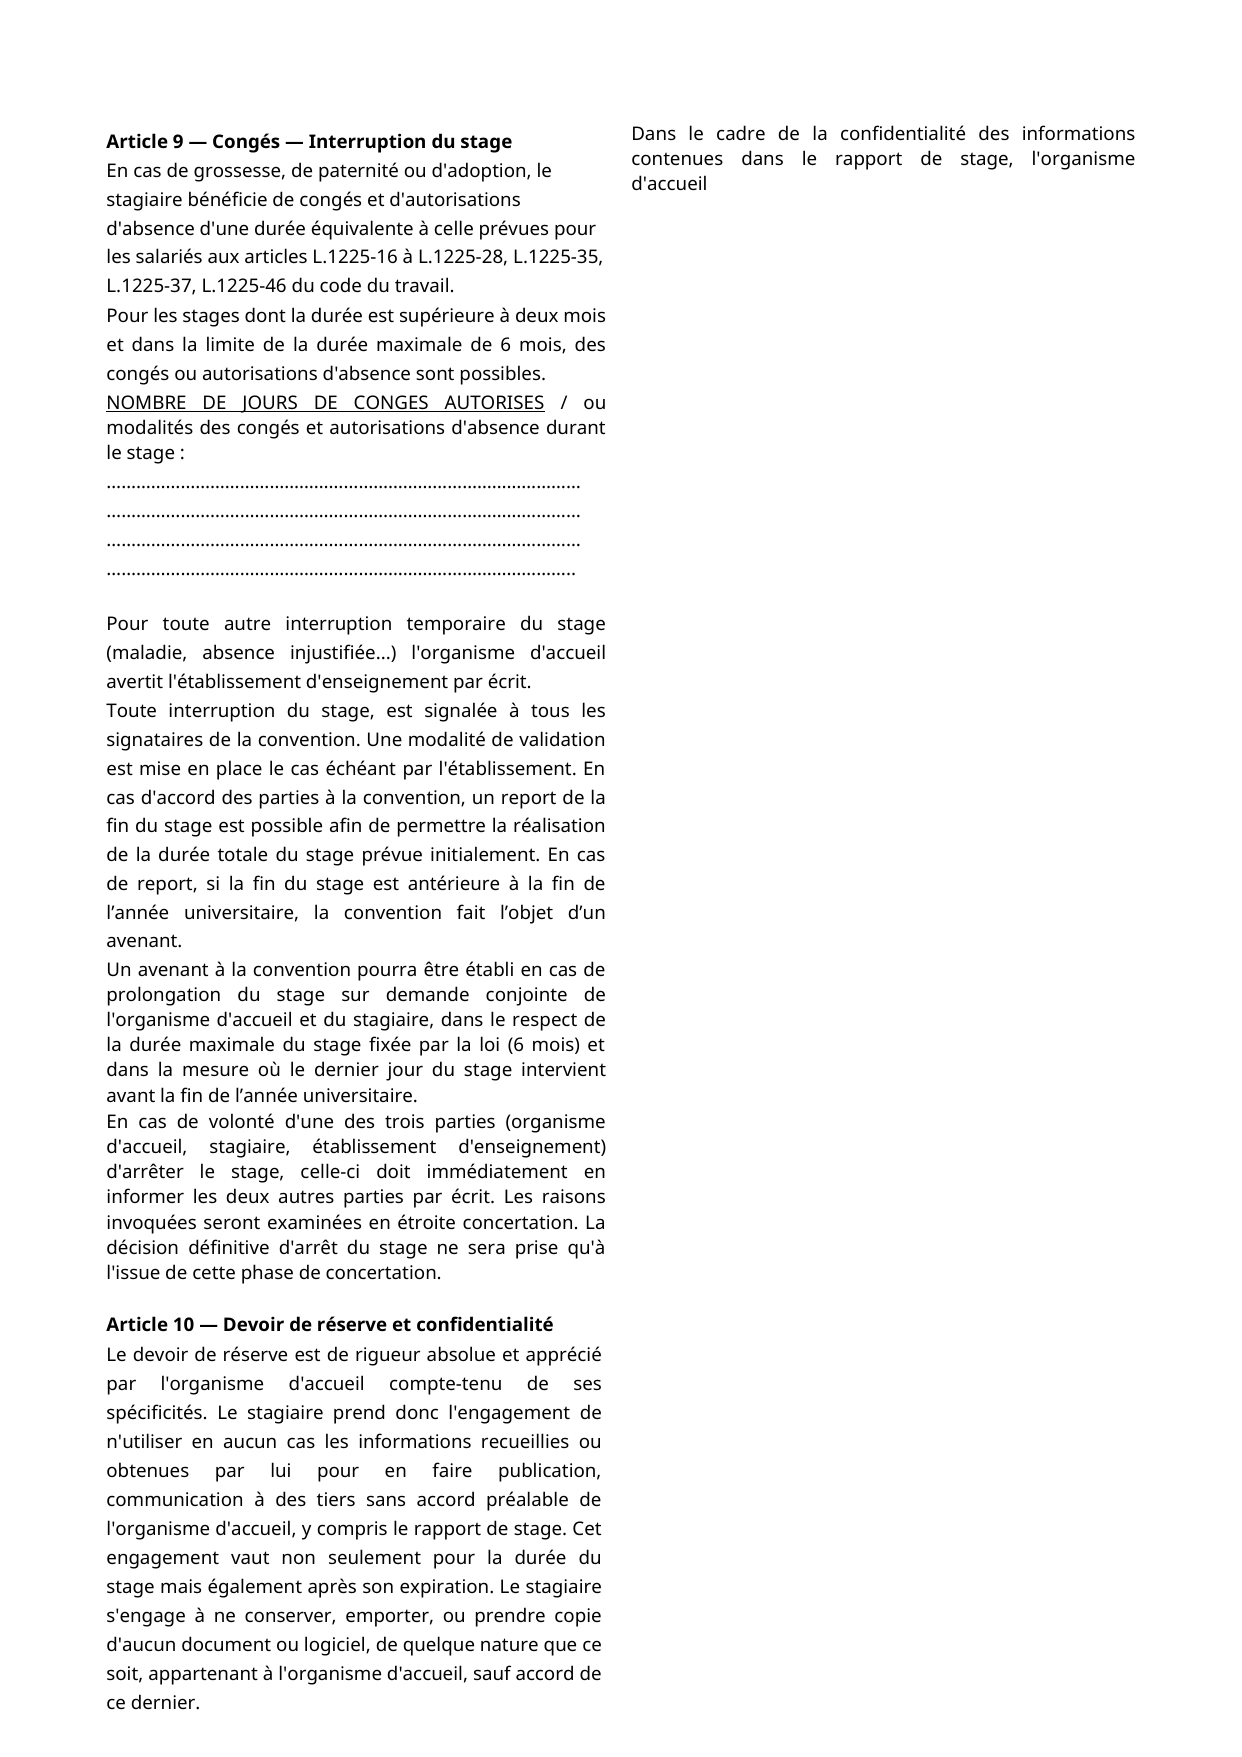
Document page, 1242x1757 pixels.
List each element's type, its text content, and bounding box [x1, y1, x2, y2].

text …………………………………………………………………………………… [106, 526, 606, 551]
text Toute interruption du stage, est signalée à tous les signataires de la convention. Une modalité de validation est mise en place le cas échéant par l'établissement. En cas d'accord des parties à la convention, un report de la fin du stage est possible afin de permettre la réalisation de la durée totale du stage prévue initialement. En cas de report, si la fin du stage est antérieure à la fin de l’année universitaire, la convention fait l’objet d’un avenant. [106, 698, 606, 953]
text ………………………………………………………………………………….. [106, 555, 606, 580]
text Pour les stages dont la durée est supérieure à deux mois et dans la limite de la durée maximale de 6 mois, des congés ou autorisations d'absence sont possibles. [106, 302, 606, 386]
text …………………………………………………………………………………… [106, 468, 606, 494]
text Le devoir de réserve est de rigueur absolue et apprécié par l'organisme d'accueil compte-tenu de ses spécificités. Le stagiaire prend donc l'engagement de n'utiliser en aucun cas les informations recueillies ou obtenues par lui pour en faire publication, communication à des tiers sans accord préalable de l'organisme d'accueil, y compris le rapport de stage. Cet engagement vaut non seulement pour la durée du stage mais également après son expiration. Le stagiaire s'engage à ne conserver, emporter, ou prendre copie d'aucun document ou logiciel, de quelque nature que ce soit, appartenant à l'organisme d'accueil, sauf accord de ce dernier. [106, 1341, 602, 1715]
text NOMBRE DE JOURS DE CONGES AUTORISES / ou modalités des congés et autorisations d'absence durant le stage : [106, 389, 606, 465]
text En cas de volonté d'une des trois parties (organisme d'accueil, stagiaire, établissement d'enseignement) d'arrêter le stage, celle-ci doit immédiatement en informer les deux autres parties par écrit. Les raisons invoquées seront examinées en étroite concertation. La décision définitive d'arrêt du stage ne sera prise qu'à l'issue de cette phase de concertation. [106, 1108, 606, 1285]
text Article 9 — Congés — Interruption du stage [106, 128, 606, 154]
text Un avenant à la convention pourra être établi en cas de prolongation du stage sur demande conjointe de l'organisme d'accueil et du stagiaire, dans le respect de la durée maximale du stage fixée par la loi (6 mois) et dans la mesure où le dernier jour du stage intervient avant la fin de l’année universitaire. [106, 957, 606, 1107]
text Article 10 — Devoir de réserve et confidentialité [106, 1312, 606, 1337]
text En cas de grossesse, de paternité ou d'adoption, le stagiaire bénéficie de congés et d'autorisations d'absence d'une durée équivalente à celle prévues pour les salariés aux articles L.1225-16 à L.1225-28, L.1225-35, L.1225-37, L.1225-46 du code du travail. [106, 157, 606, 298]
text Dans le cadre de la confidentialité des informations contenues dans le rapport de stage, l'organisme d'accueil [631, 120, 1136, 196]
text Pour toute autre interruption temporaire du stage (maladie, absence injustifiée...) l'organisme d'accueil avertit l'établissement d'enseignement par écrit. [106, 610, 606, 694]
text …………………………………………………………………………………… [106, 497, 606, 523]
